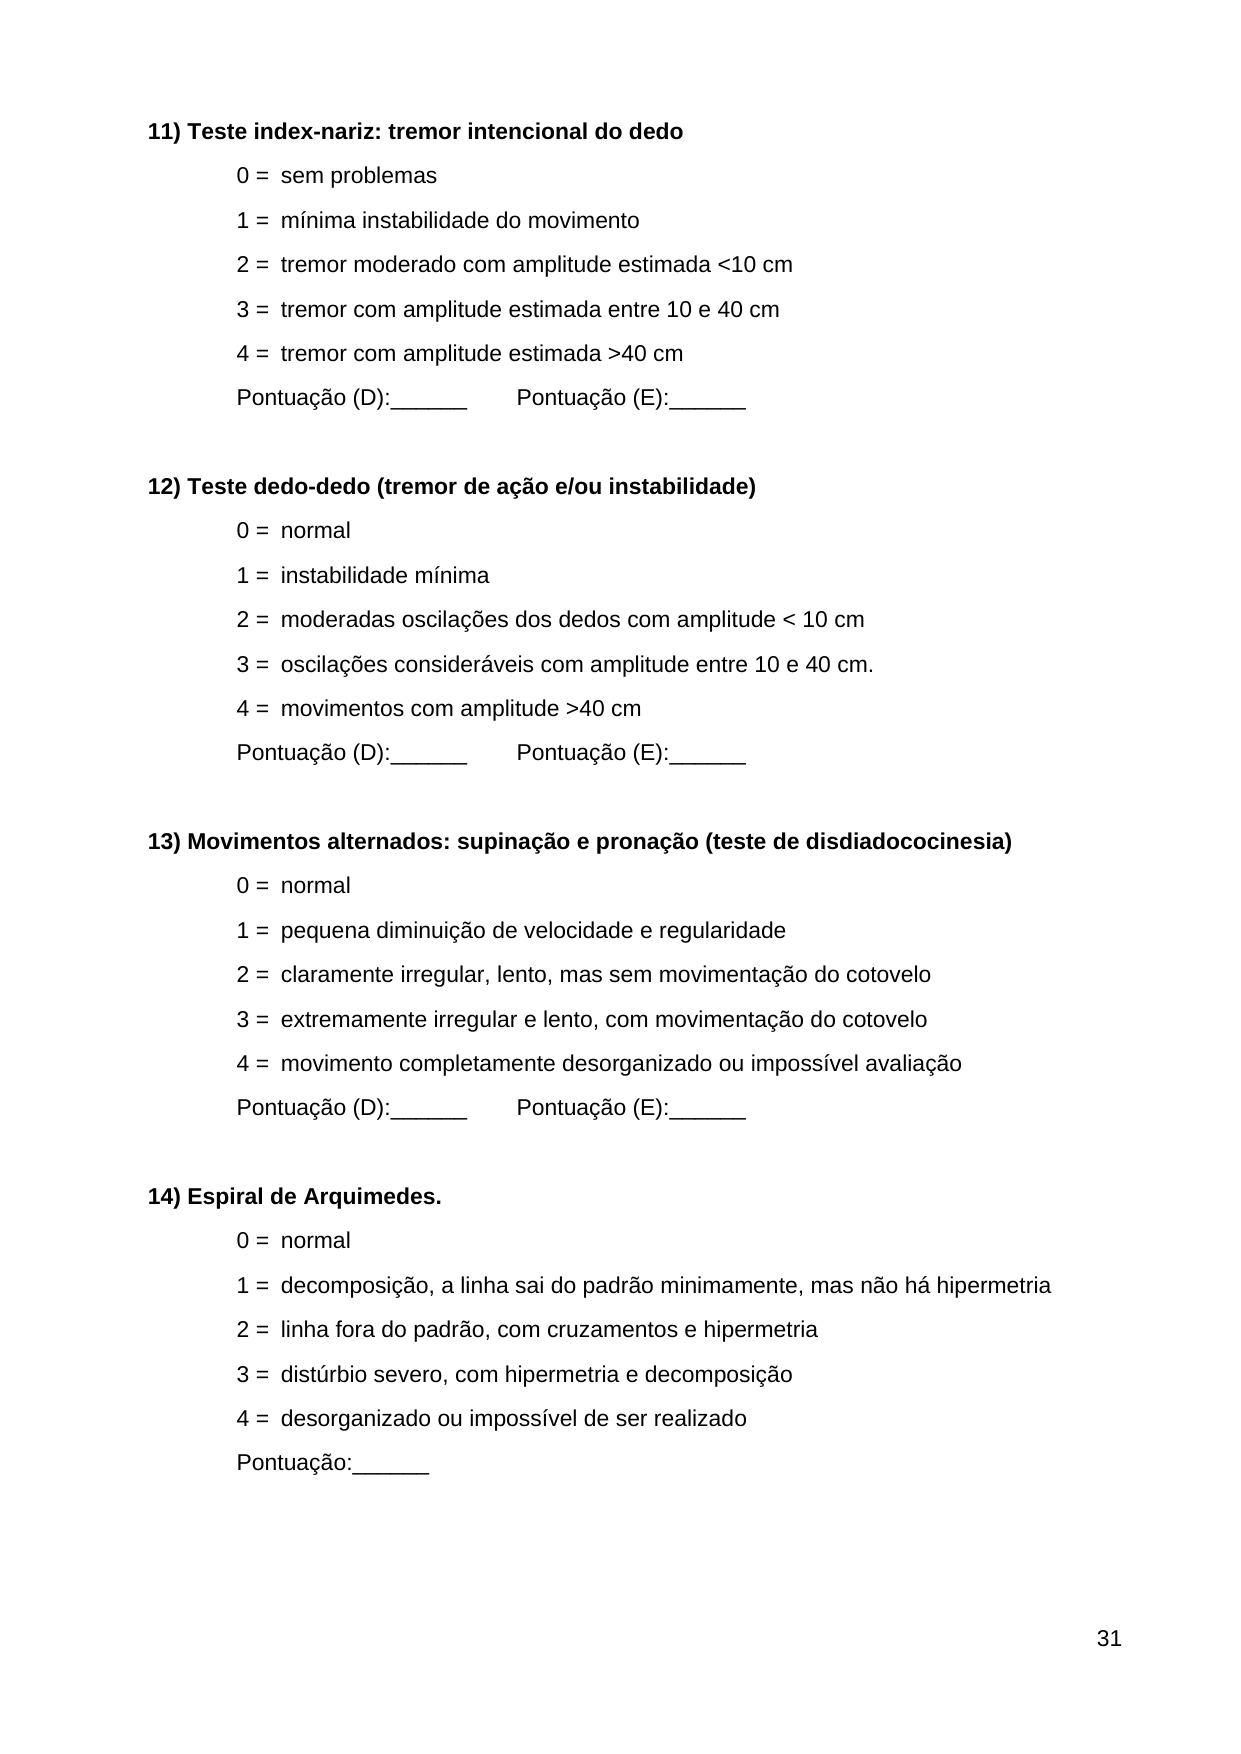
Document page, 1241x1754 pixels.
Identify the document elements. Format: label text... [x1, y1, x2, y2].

text 14) Espiral de Arquimedes. [148, 1183, 1122, 1209]
text 3 = extremamente irregular e lento, com movimentação do cotovelo [236, 1006, 1122, 1032]
text 2 = claramente irregular, lento, mas sem movimentação do cotovelo [236, 961, 1122, 988]
text 11) Teste index-nariz: tremor intencional do dedo [148, 118, 1122, 144]
text 1 = pequena diminuição de velocidade e regularidade [236, 917, 1122, 943]
text 4 = movimentos com amplitude >40 cm [236, 695, 1122, 721]
text 4 = movimento completamente desorganizado ou impossível avaliação [236, 1050, 1122, 1076]
text 4 = tremor com amplitude estimada >40 cm [236, 340, 1122, 366]
text 1 = instabilidade mínima [236, 562, 1122, 588]
text Pontuação (D):______ Pontuação (E):______ [236, 1094, 1122, 1121]
text 3 = distúrbio severo, com hipermetria e decomposição [236, 1361, 1122, 1387]
text 0 = normal [236, 872, 1122, 899]
text 0 = sem problemas [236, 162, 1122, 189]
text 2 = linha fora do padrão, com cruzamentos e hipermetria [236, 1316, 1122, 1343]
text 3 = tremor com amplitude estimada entre 10 e 40 cm [236, 296, 1122, 322]
text 1 = decomposição, a linha sai do padrão minimamente, mas não há hipermetria [236, 1272, 1122, 1298]
text 0 = normal [236, 1227, 1122, 1254]
text 0 = normal [236, 517, 1122, 544]
text 4 = desorganizado ou impossível de ser realizado [236, 1405, 1122, 1431]
text 2 = tremor moderado com amplitude estimada <10 cm [236, 251, 1122, 278]
text 2 = moderadas oscilações dos dedos com amplitude < 10 cm [236, 606, 1122, 633]
text Pontuação:______ [236, 1449, 1122, 1476]
text 12) Teste dedo-dedo (tremor de ação e/ou instabilidade) [148, 473, 1122, 499]
text Pontuação (D):______ Pontuação (E):______ [236, 739, 1122, 766]
text 13) Movimentos alternados: supinação e pronação (teste de disdiadococinesia) [148, 828, 1122, 854]
text 1 = mínima instabilidade do movimento [236, 207, 1122, 233]
text Pontuação (D):______ Pontuação (E):______ [236, 384, 1122, 411]
text 3 = oscilações consideráveis com amplitude entre 10 e 40 cm. [236, 651, 1122, 677]
